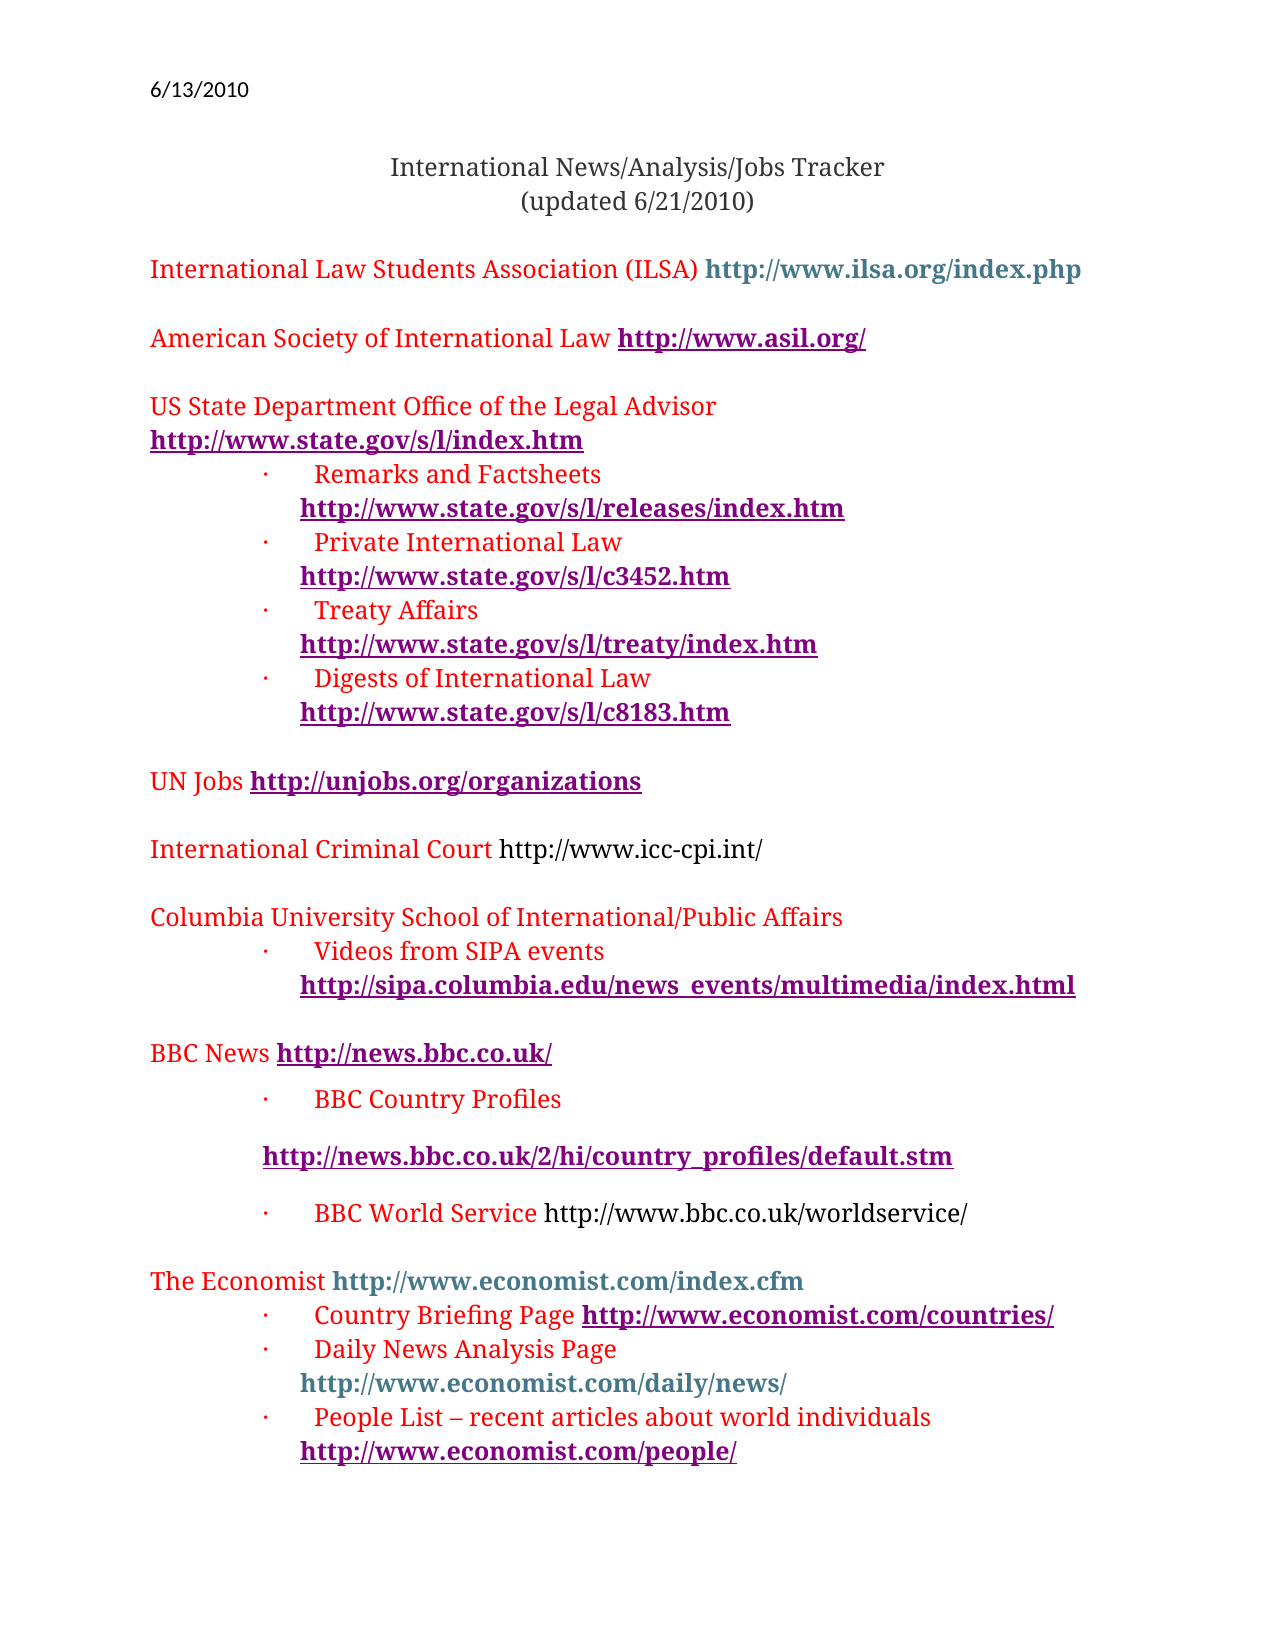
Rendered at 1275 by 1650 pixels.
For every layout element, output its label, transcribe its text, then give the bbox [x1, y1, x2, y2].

text International News/Analysis/Jobs Tracker [150, 150, 1125, 184]
text http://www.state.gov/s/l/c3452.htm [300, 559, 1125, 593]
text · BBC World Service http://www.bbc.co.uk/worldservice/ [262, 1195, 1125, 1229]
text · Digests of International Law [262, 661, 1125, 695]
text · Treaty Affairs [262, 593, 1125, 627]
text International Law Students Association (ILSA) http://www.ilsa.org/index.php [150, 252, 1125, 286]
text American Society of International Law http://www.asil.org/ [150, 320, 1125, 354]
text http://www.state.gov/s/l/index.htm [150, 422, 1125, 457]
text http://www.economist.com/people/ [300, 1434, 1125, 1468]
text http://www.economist.com/daily/news/ [300, 1366, 1125, 1400]
text http://www.state.gov/s/l/treaty/index.htm [300, 627, 1125, 661]
text BBC News http://news.bbc.co.uk/ [150, 1036, 1125, 1070]
text UN Jobs http://unjobs.org/organizations [150, 763, 1125, 797]
text Columbia University School of International/Public Affairs [150, 899, 1125, 933]
text · Remarks and Factsheets http://www.state.gov/s/l/releases/index.htm [262, 457, 1125, 525]
text The Economist http://www.economist.com/index.cfm [150, 1263, 1125, 1297]
text · Country Briefing Page http://www.economist.com/countries/ [262, 1297, 1125, 1332]
text · Videos from SIPA events [262, 933, 1125, 967]
text · Daily News Analysis Page [262, 1332, 1125, 1366]
text http://sipa.columbia.edu/news_events/multimedia/index.html [300, 967, 1125, 1002]
text US State Department Office of the Legal Advisor [150, 388, 1125, 422]
text · BBC Country Profiles [262, 1082, 1125, 1116]
text · Private International Law [262, 525, 1125, 559]
text (updated 6/21/2010) [150, 184, 1125, 218]
text International Criminal Court http://www.icc-cpi.int/ [150, 831, 1125, 865]
text http://news.bbc.co.uk/2/hi/country_profiles/default.stm [225, 1139, 1125, 1173]
text · People List – recent articles about world individuals [262, 1400, 1125, 1434]
text http://www.state.gov/s/l/c8183.htm [300, 695, 1125, 729]
